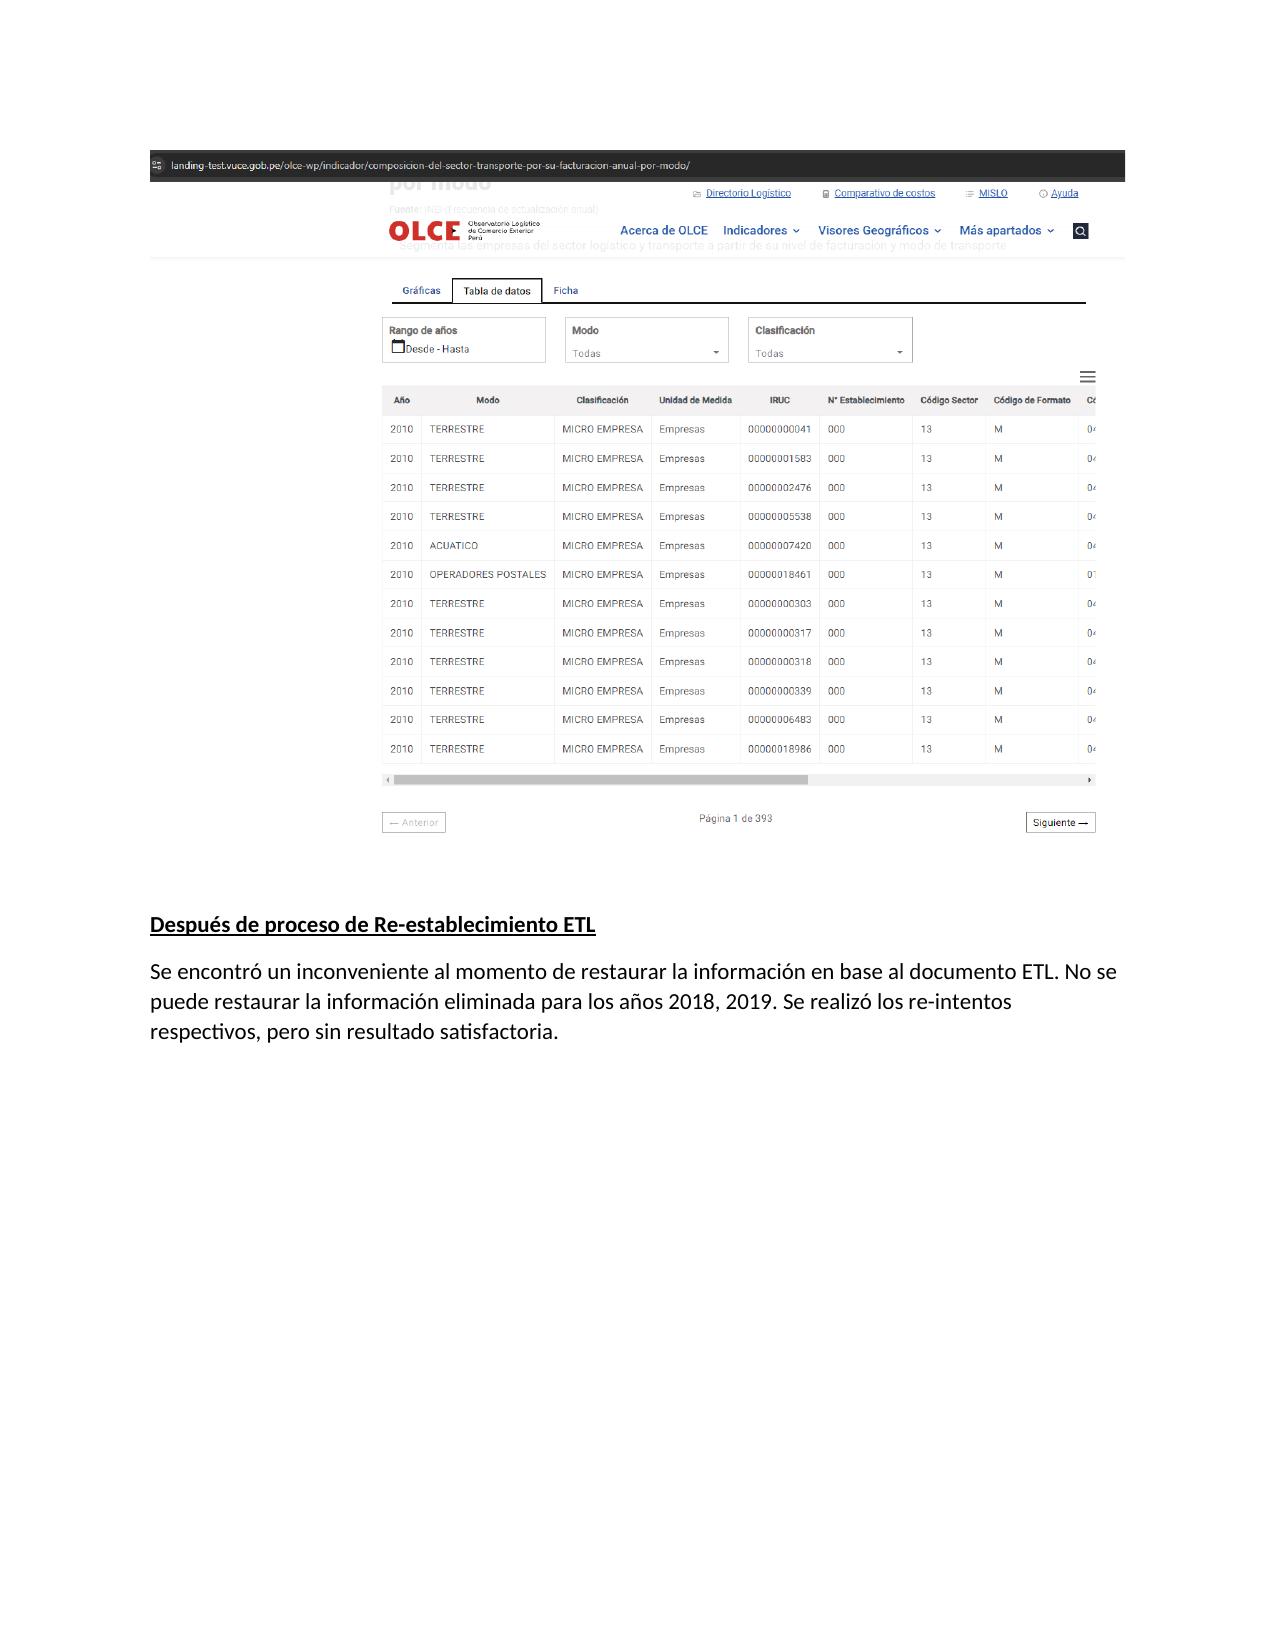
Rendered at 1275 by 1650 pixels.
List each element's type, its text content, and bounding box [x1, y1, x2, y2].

text Después de proceso de Re-establecimiento ETL [150, 910, 1125, 938]
text Se encontró un inconveniente al momento de restaurar la información en base al documento ETL. No se puede restaurar la información eliminada para los años 2018, 2019. Se realizó los re-intentos respectivos, pero sin resultado satisfactoria. [150, 957, 1125, 1046]
picture [150, 150, 1125, 845]
